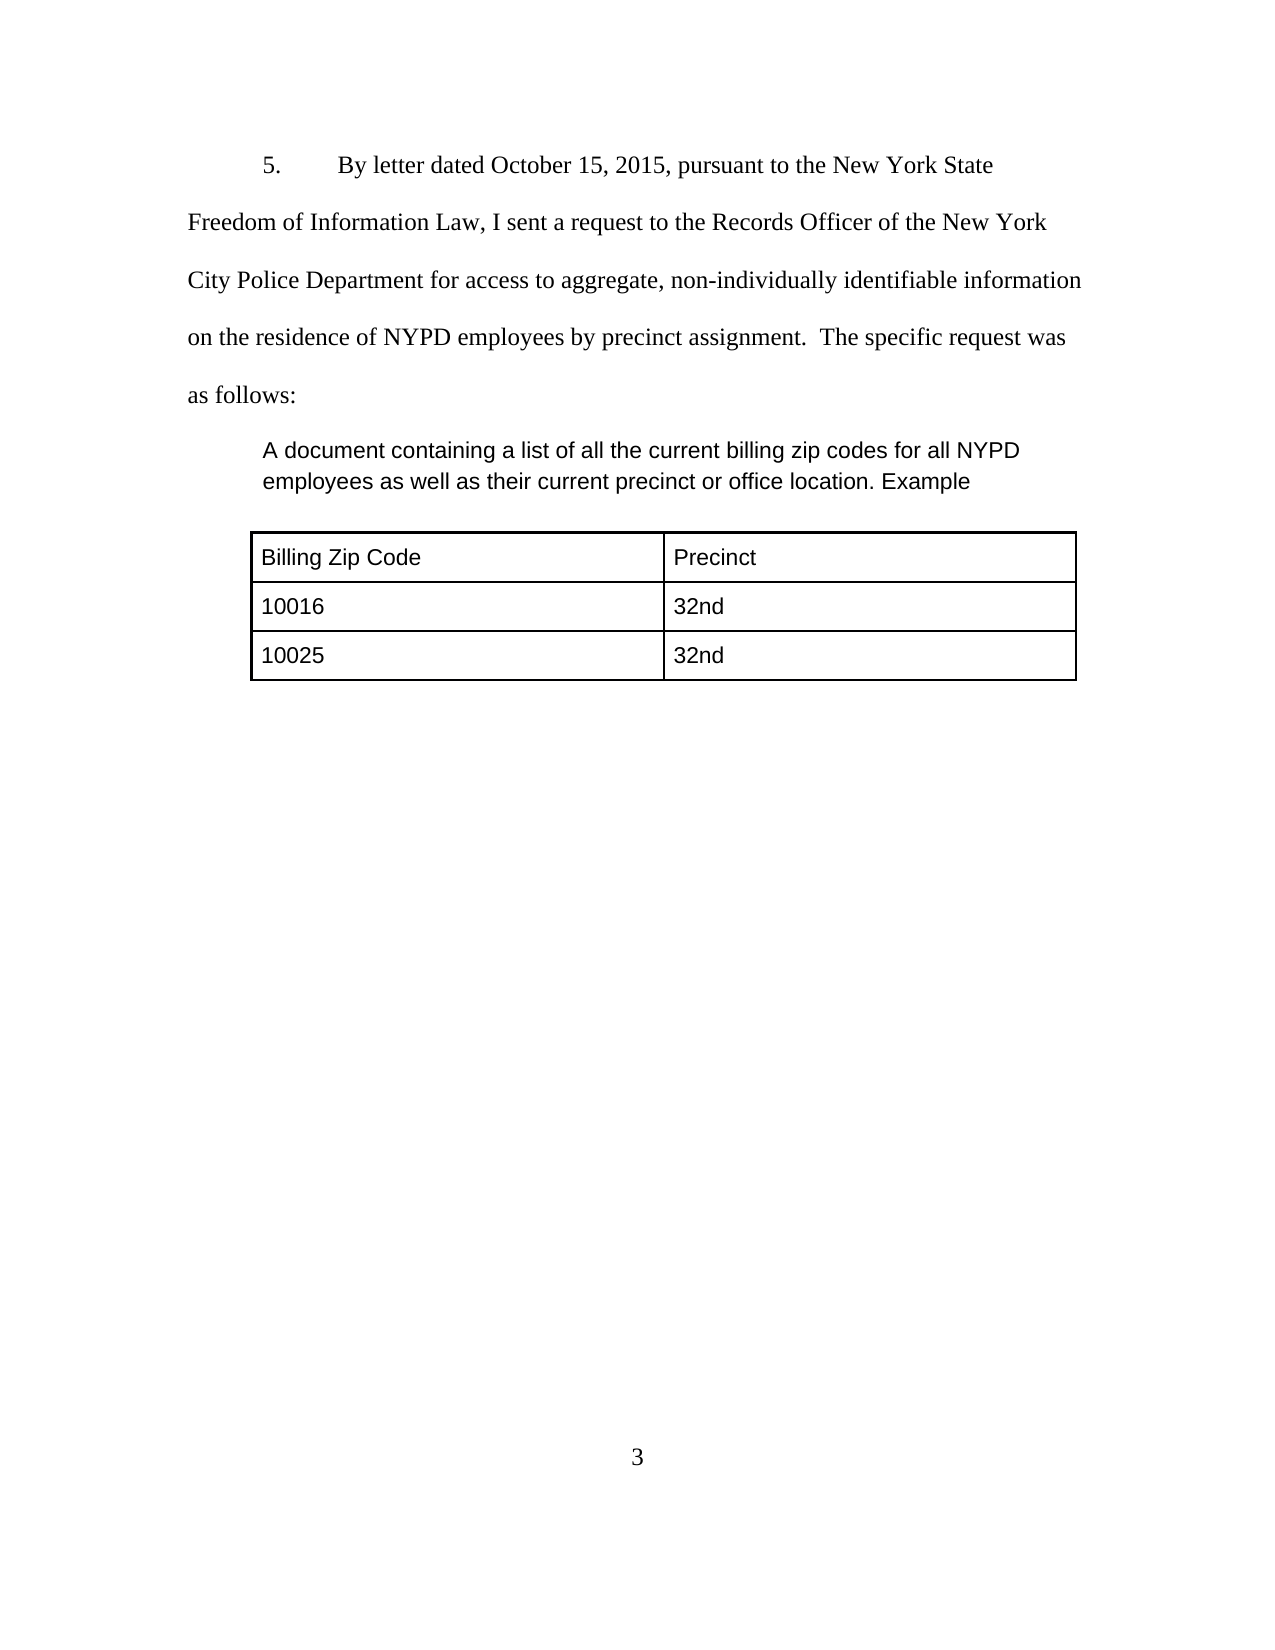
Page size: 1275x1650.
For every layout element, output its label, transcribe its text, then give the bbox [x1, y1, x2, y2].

table_cell 10016 [253, 583, 663, 630]
table_cell 32nd [665, 583, 1075, 630]
text A document containing a list of all the current billing zip codes for all NYPD employees as well as their current precinct or office location. Example [262, 437, 1087, 527]
table_header Billing Zip Code [253, 534, 663, 581]
text 5. By letter dated October 15, 2015, pursuant to the New York State Freedom of Information Law, I sent a request to the Records Officer of the New York City Police Department for access to aggregate, non-individually identifiable information on the residence of NYPD employees by precinct assignment. The specific request was as follows: [187, 150, 1087, 409]
table_cell 10025 [253, 632, 663, 679]
table_header Precinct [665, 534, 1075, 581]
table_cell 32nd [665, 632, 1075, 679]
